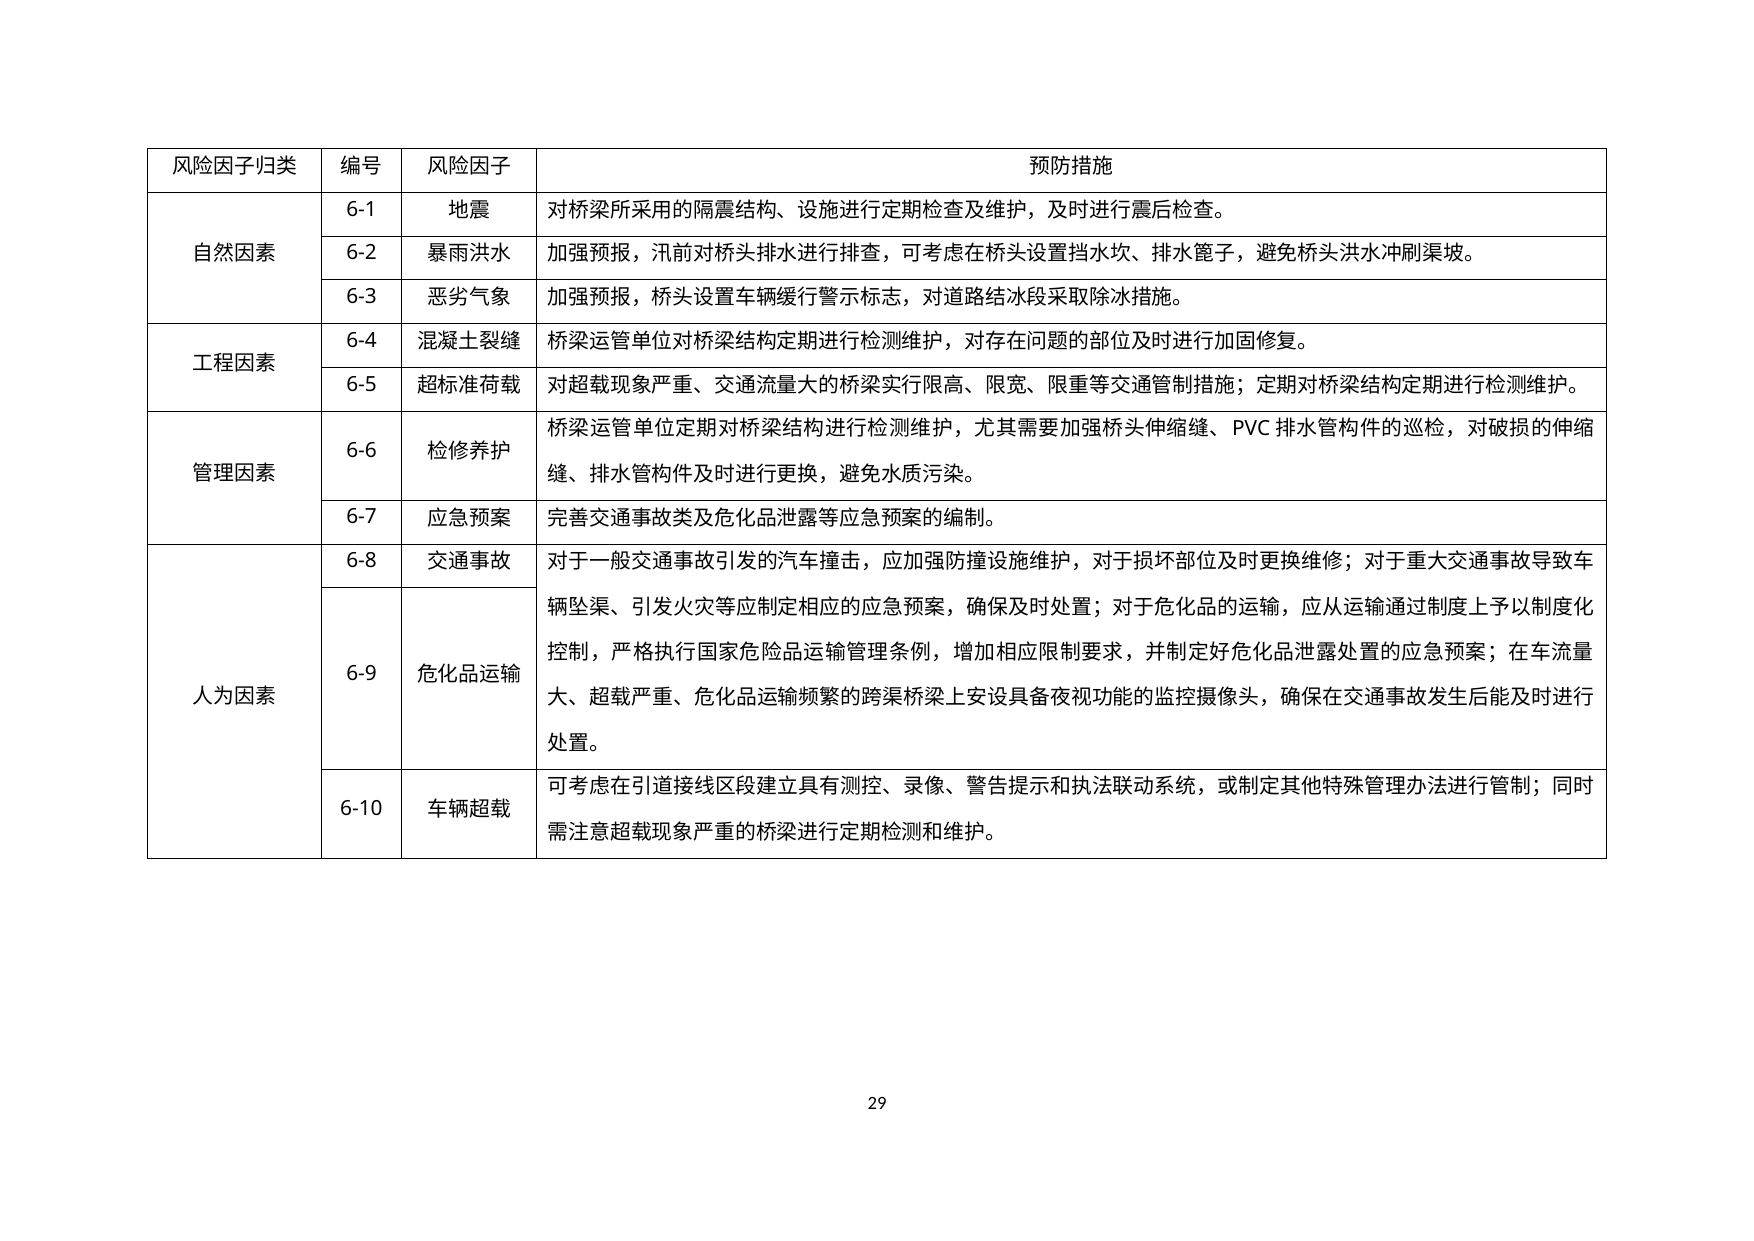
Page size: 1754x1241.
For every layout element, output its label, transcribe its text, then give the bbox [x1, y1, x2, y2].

table_cell 加强预报，桥头设置车辆缓行警示标志，对道路结冰段采取除冰措施。 [537, 280, 1606, 323]
table_cell 6-7 [322, 501, 401, 543]
table_cell 工程因素 [148, 324, 321, 411]
table_cell 对超载现象严重、交通流量大的桥梁实行限高、限宽、限重等交通管制措施；定期对桥梁结构定期进行检测维护。 [537, 368, 1606, 411]
table_cell 6-2 [322, 237, 401, 279]
table_header 风险因子归类 [148, 149, 321, 192]
table_cell 桥梁运管单位定期对桥梁结构进行检测维护，尤其需要加强桥头伸缩缝、PVC排水管构件的巡检，对破损的伸缩缝、排水管构件及时进行更换，避免水质污染。 [537, 412, 1606, 500]
table_cell 检修养护 [402, 412, 536, 500]
table_cell 超标准荷载 [402, 368, 536, 411]
table_cell 混凝土裂缝 [402, 324, 536, 367]
table_cell 6-4 [322, 324, 401, 367]
table_cell 车辆超载 [402, 770, 536, 858]
table_cell 可考虑在引道接线区段建立具有测控、录像、警告提示和执法联动系统，或制定其他特殊管理办法进行管制；同时需注意超载现象严重的桥梁进行定期检测和维护。 [537, 770, 1606, 858]
table_header 风险因子 [402, 149, 536, 192]
table_cell 6-10 [322, 770, 401, 858]
table_cell 6-1 [322, 193, 401, 236]
table_cell 恶劣气象 [402, 280, 536, 323]
table_cell 应急预案 [402, 501, 536, 543]
table_cell 6-3 [322, 280, 401, 323]
table_cell 地震 [402, 193, 536, 236]
table_cell 6-9 [322, 588, 401, 768]
table_header 预防措施 [537, 149, 1606, 192]
table_cell 6-6 [322, 412, 401, 500]
table_cell 危化品运输 [402, 588, 536, 768]
table_cell 自然因素 [148, 193, 321, 323]
table_cell 对桥梁所采用的隔震结构、设施进行定期检查及维护，及时进行震后检查。 [537, 193, 1606, 236]
table_cell 6-8 [322, 545, 401, 587]
table_cell 人为因素 [148, 545, 321, 858]
table_cell 桥梁运管单位对桥梁结构定期进行检测维护，对存在问题的部位及时进行加固修复。 [537, 324, 1606, 367]
table_cell 暴雨洪水 [402, 237, 536, 279]
table_cell 交通事故 [402, 545, 536, 587]
table_cell 加强预报，汛前对桥头排水进行排查，可考虑在桥头设置挡水坎、排水篦子，避免桥头洪水冲刷渠坡。 [537, 237, 1606, 279]
table_cell 完善交通事故类及危化品泄露等应急预案的编制。 [537, 501, 1606, 543]
table_cell 管理因素 [148, 412, 321, 543]
table_cell 对于一般交通事故引发的汽车撞击，应加强防撞设施维护，对于损坏部位及时更换维修；对于重大交通事故导致车辆坠渠、引发火灾等应制定相应的应急预案，确保及时处置；对于危化品的运输，应从运输通过制度上予以制度化控制，严格执行国家危险品运输管理条例，增加相应限制要求，并制定好危化品泄露处置的应急预案；在车流量大、超载严重、危化品运输频繁的跨渠桥梁上安设具备夜视功能的监控摄像头，确保在交通事故发生后能及时进行处置。 [537, 545, 1606, 768]
table_header 编号 [322, 149, 401, 192]
table_cell 6-5 [322, 368, 401, 411]
